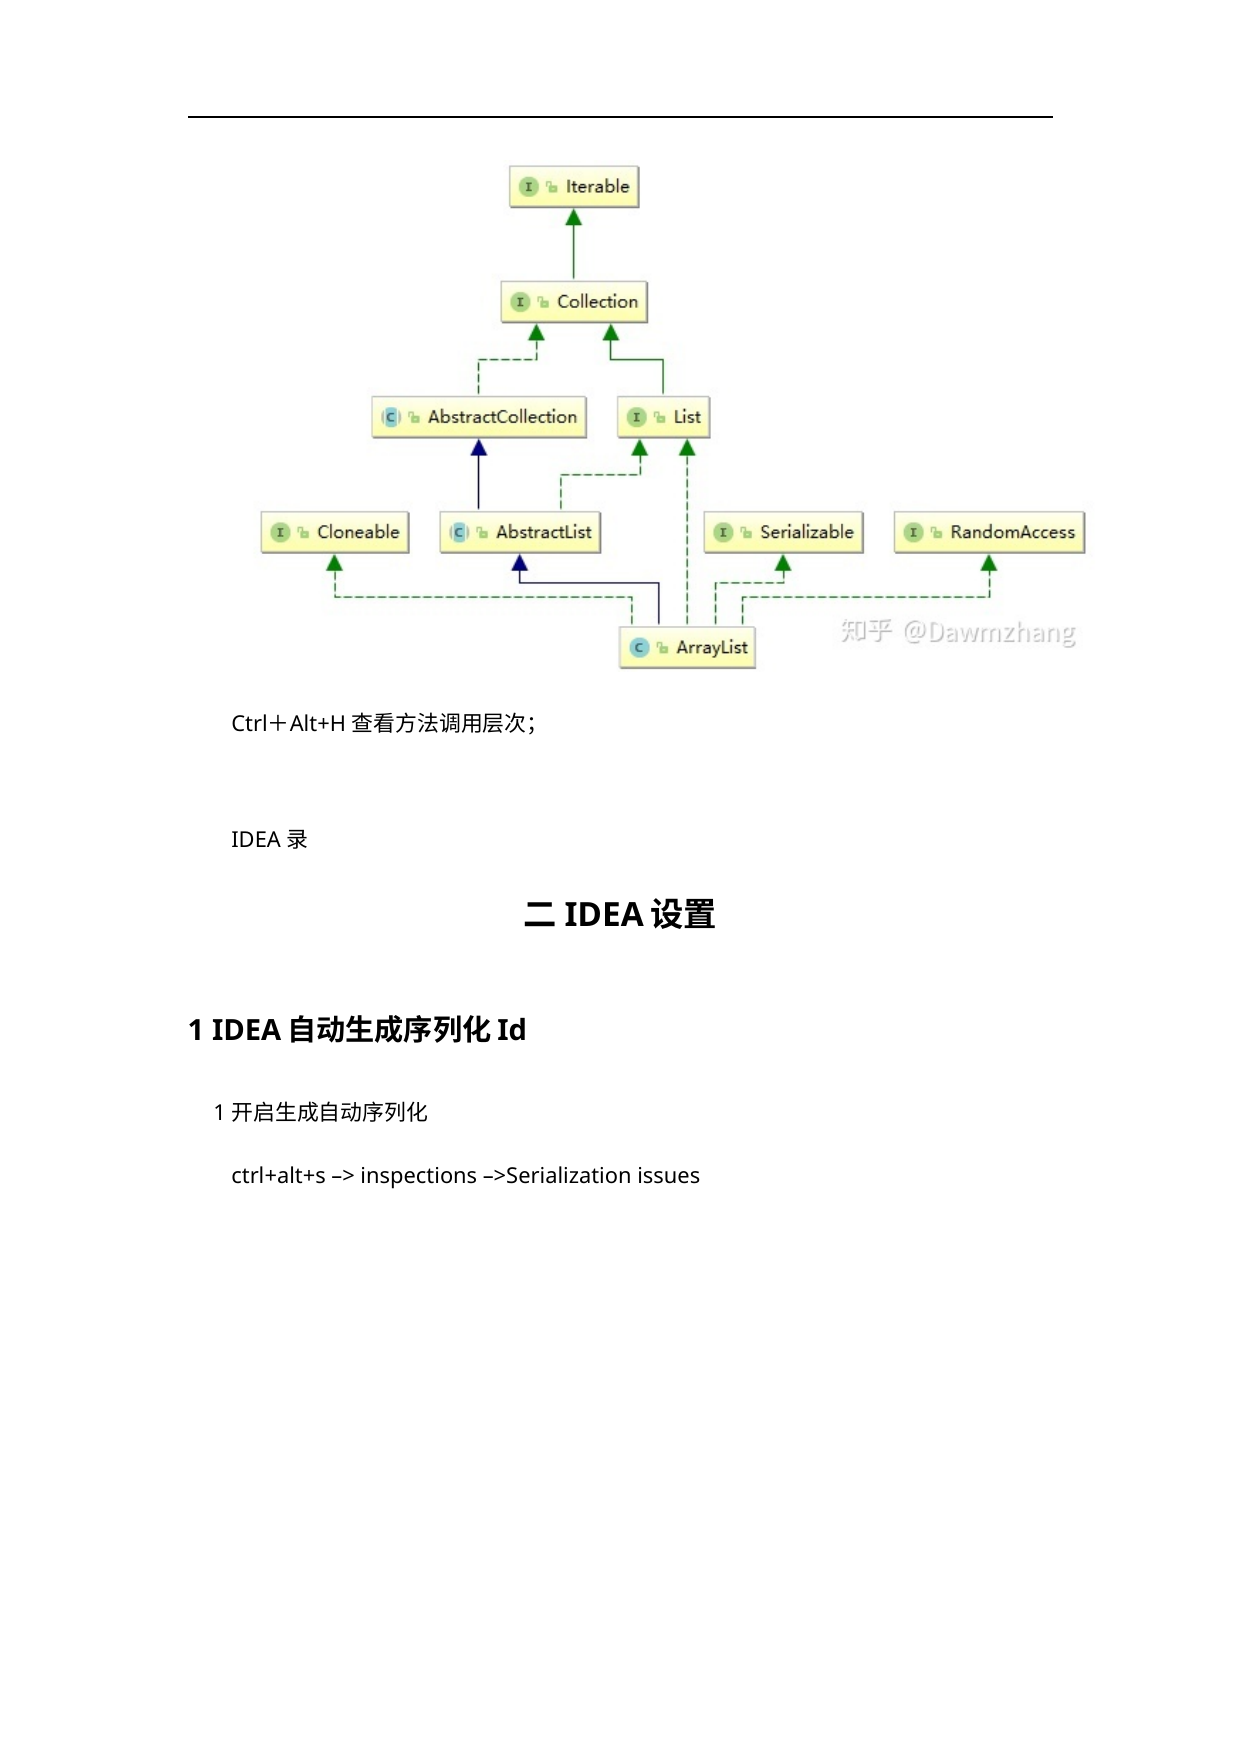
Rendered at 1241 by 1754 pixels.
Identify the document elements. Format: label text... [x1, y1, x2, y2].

text Ctrl＋Alt+H 查看方法调用层次； [187, 706, 1053, 738]
picture [231, 160, 1097, 672]
subtitle 开启生成自动序列化 [187, 1094, 1053, 1127]
text ctrl+alt+s –> inspections –>Serialization issues [187, 1158, 1053, 1191]
subtitle IDEA设置 [187, 879, 1053, 944]
text IDEA 录 [187, 821, 1053, 854]
subtitle IDEA自动生成序列化Id [187, 996, 1053, 1061]
